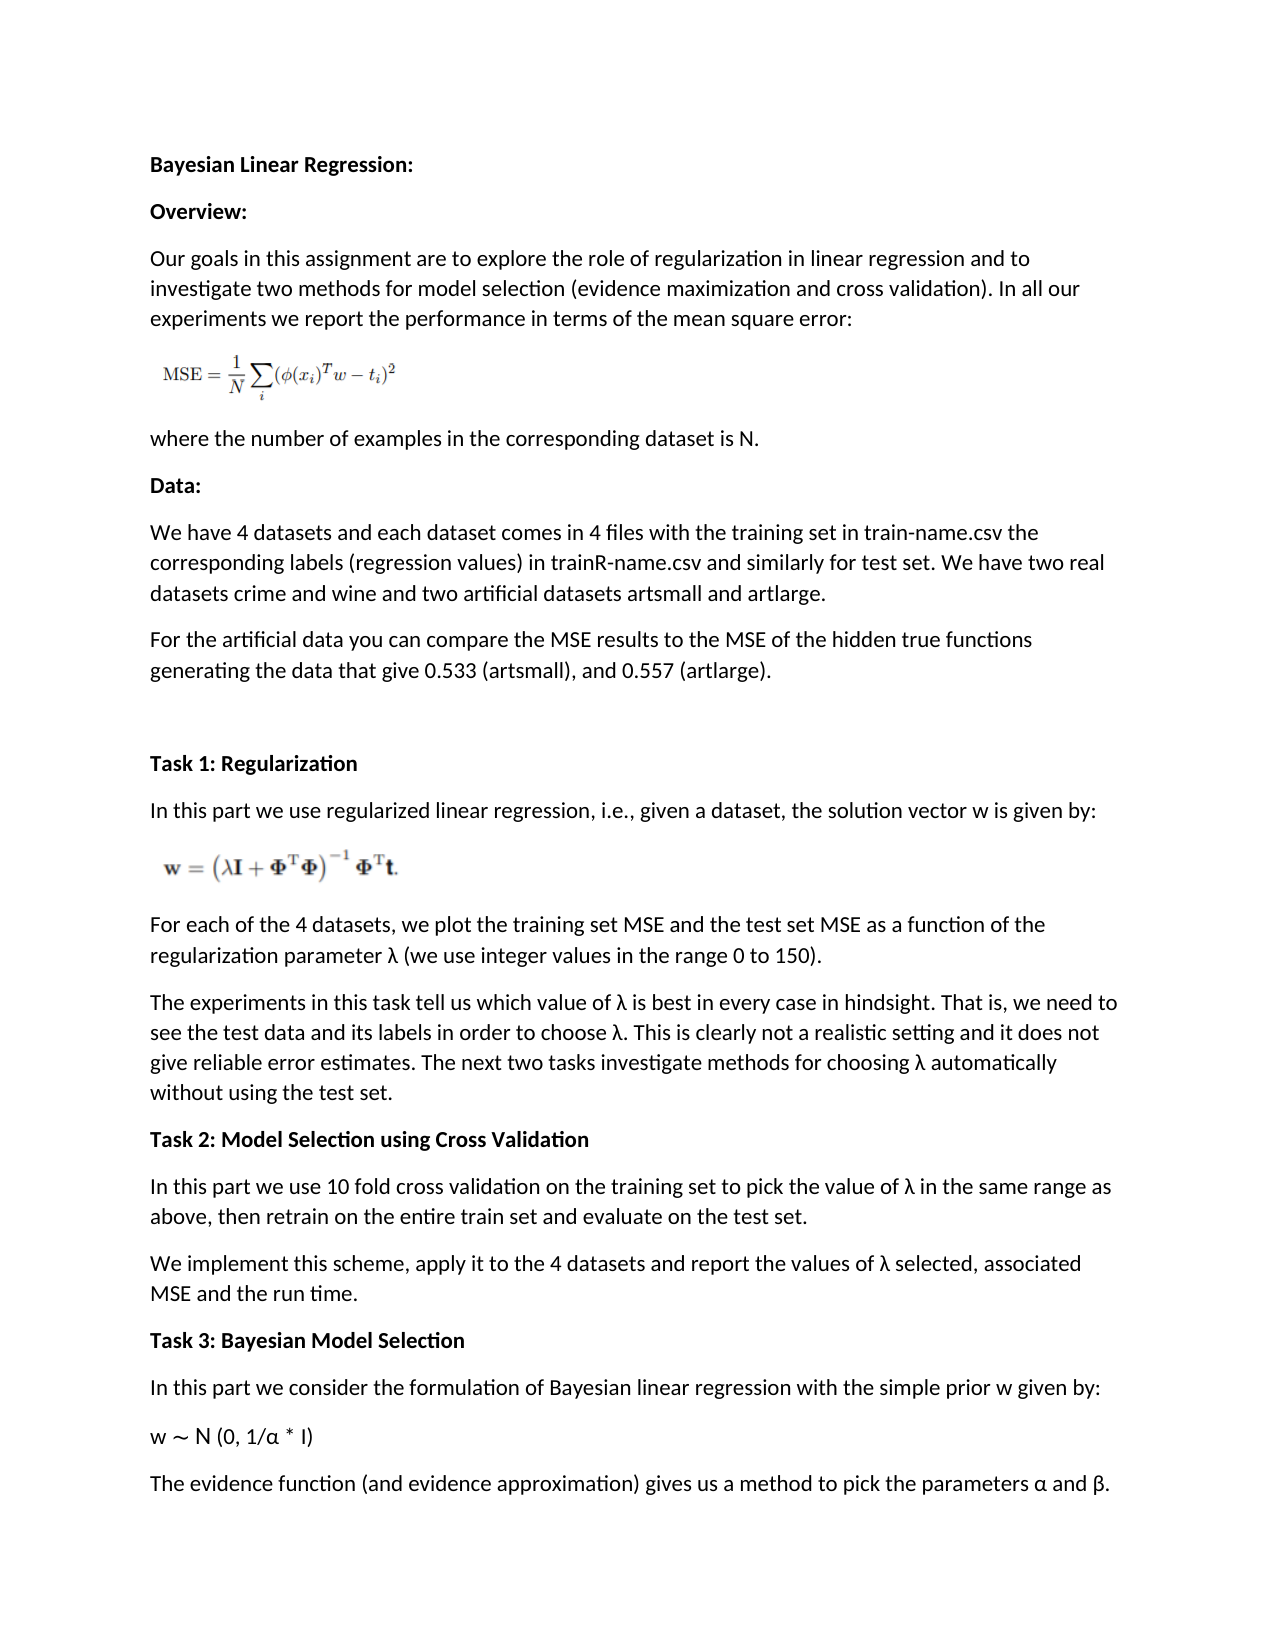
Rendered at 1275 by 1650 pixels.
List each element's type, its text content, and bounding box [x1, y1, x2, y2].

text We implement this scheme, apply it to the 4 datasets and report the values of λ selected, associated MSE and the run time. [150, 1249, 1125, 1307]
text Our goals in this assignment are to explore the role of regularization in linear regression and to investigate two methods for model selection (evidence maximization and cross validation). In all our experiments we report the performance in terms of the mean square error: [150, 244, 1125, 332]
text Overview: [150, 197, 1125, 225]
text Task 2: Model Selection using Cross Validation [150, 1125, 1125, 1153]
text In this part we consider the formulation of Bayesian linear regression with the simple prior w given by: [150, 1373, 1125, 1401]
text In this part we use regularized linear regression, i.e., given a dataset, the solution vector w is given by: [150, 796, 1125, 824]
text w ∼ N (0, 1/α * I) [150, 1420, 1125, 1450]
picture [150, 351, 403, 406]
text We have 4 datasets and each dataset comes in 4 files with the training set in train-name.csv the corresponding labels (regression values) in trainR-name.csv and similarly for test set. We have two real datasets crime and wine and two artificial datasets artsmall and artlarge. [150, 518, 1125, 607]
text Data: [150, 471, 1125, 499]
text The experiments in this task tell us which value of λ is best in every case in hindsight. That is, we need to see the test data and its labels in order to choose λ. This is clearly not a realistic setting and it does not give reliable error estimates. The next two tasks investigate methods for choosing λ automatically without using the test set. [150, 988, 1125, 1106]
text In this part we use 10 fold cross validation on the training set to pick the value of λ in the same range as above, then retrain on the entire train set and evaluate on the test set. [150, 1172, 1125, 1230]
text Bayesian Linear Regression: [150, 150, 1125, 178]
text For each of the 4 datasets, we plot the training set MSE and the test set MSE as a function of the regularization parameter λ (we use integer values in the range 0 to 150). [150, 911, 1125, 969]
text The evidence function (and evidence approximation) gives us a method to pick the parameters α and β. [150, 1469, 1125, 1497]
text Task 3: Bayesian Model Selection [150, 1326, 1125, 1354]
text Task 1: Regularization [150, 749, 1125, 778]
text For the artificial data you can compare the MSE results to the MSE of the hidden true functions generating the data that give 0.533 (artsmall), and 0.557 (artlarge). [150, 626, 1125, 684]
text where the number of examples in the corresponding dataset is N. [150, 424, 1125, 453]
picture [150, 843, 417, 892]
